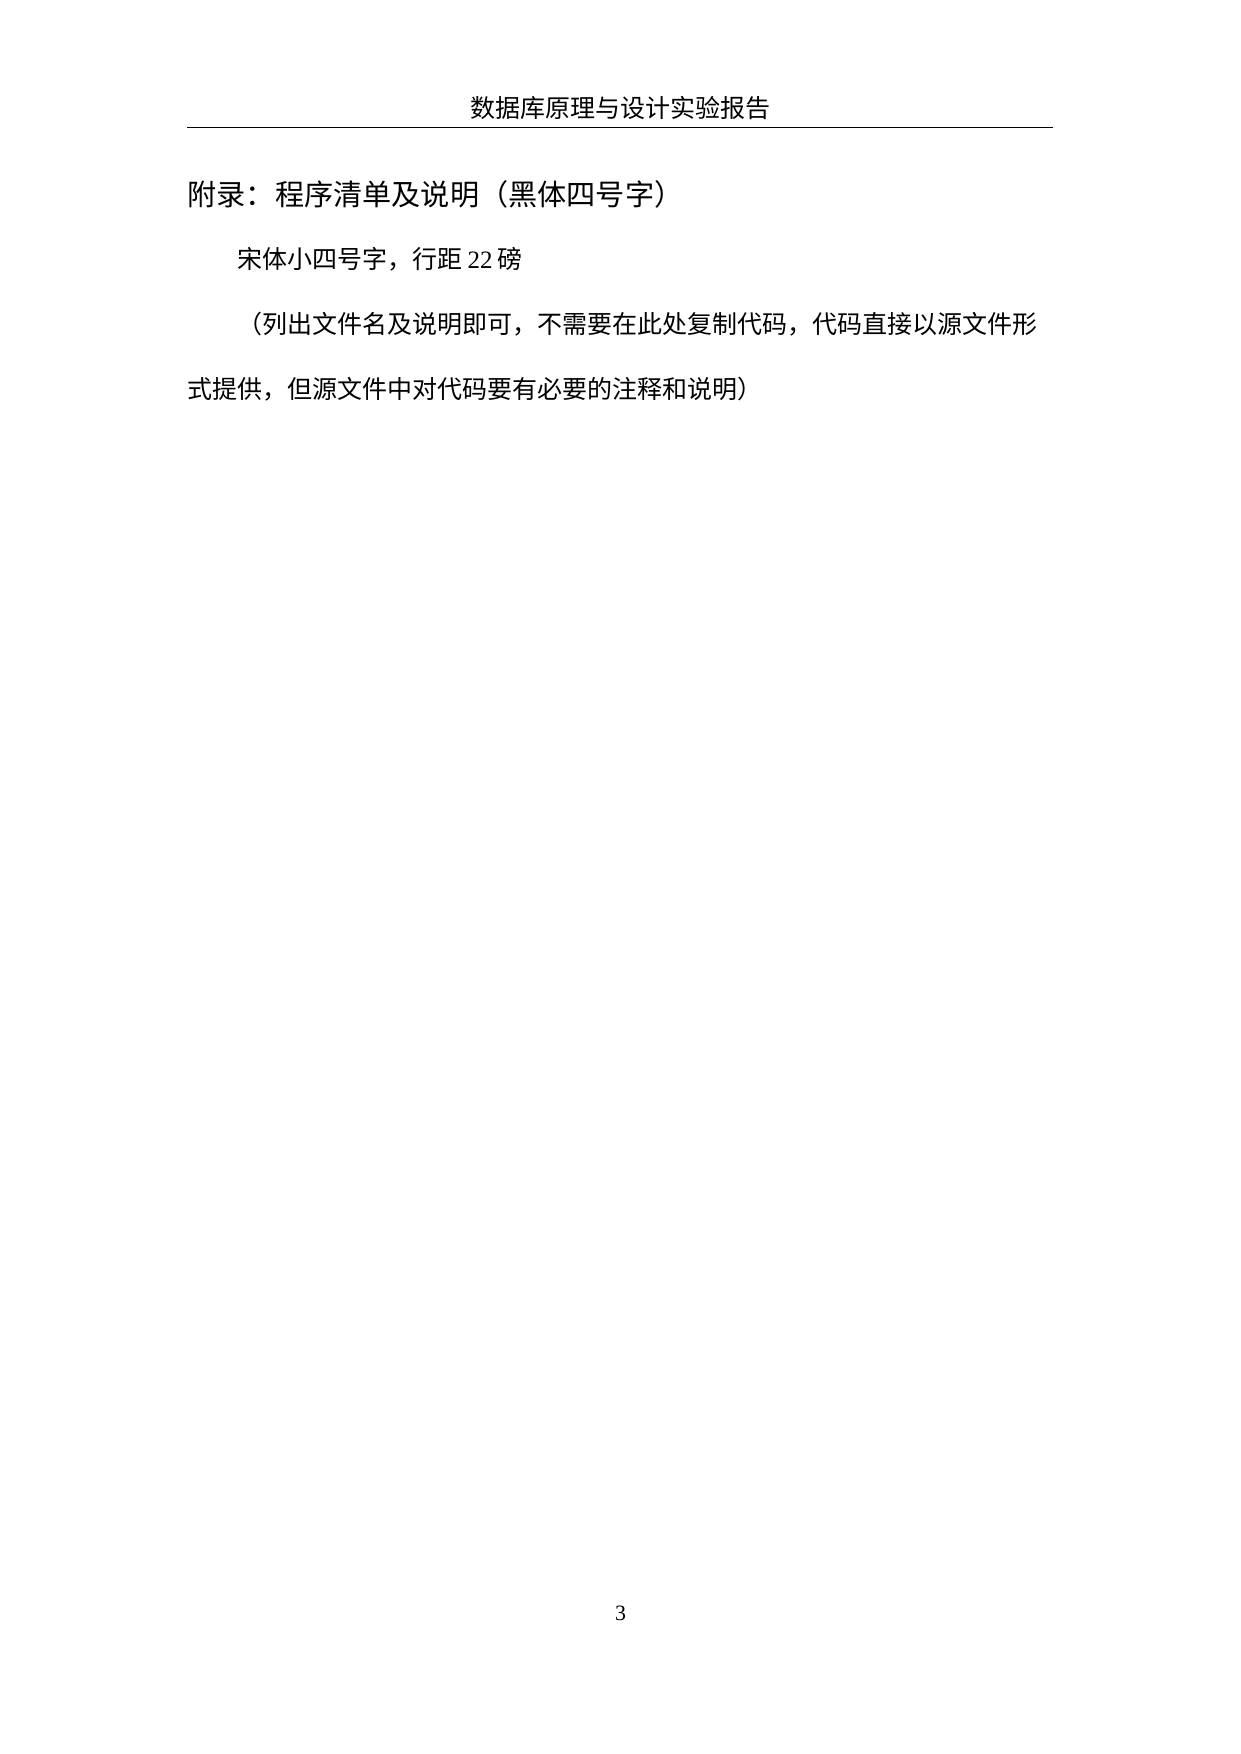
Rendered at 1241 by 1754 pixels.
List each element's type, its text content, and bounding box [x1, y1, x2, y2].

text （列出文件名及说明即可，不需要在此处复制代码，代码直接以源文件形式提供，但源文件中对代码要有必要的注释和说明） [187, 290, 1053, 420]
text 附录：程序清单及说明（黑体四号字） [187, 160, 1053, 225]
text 宋体小四号字，行距22磅 [187, 225, 1053, 290]
